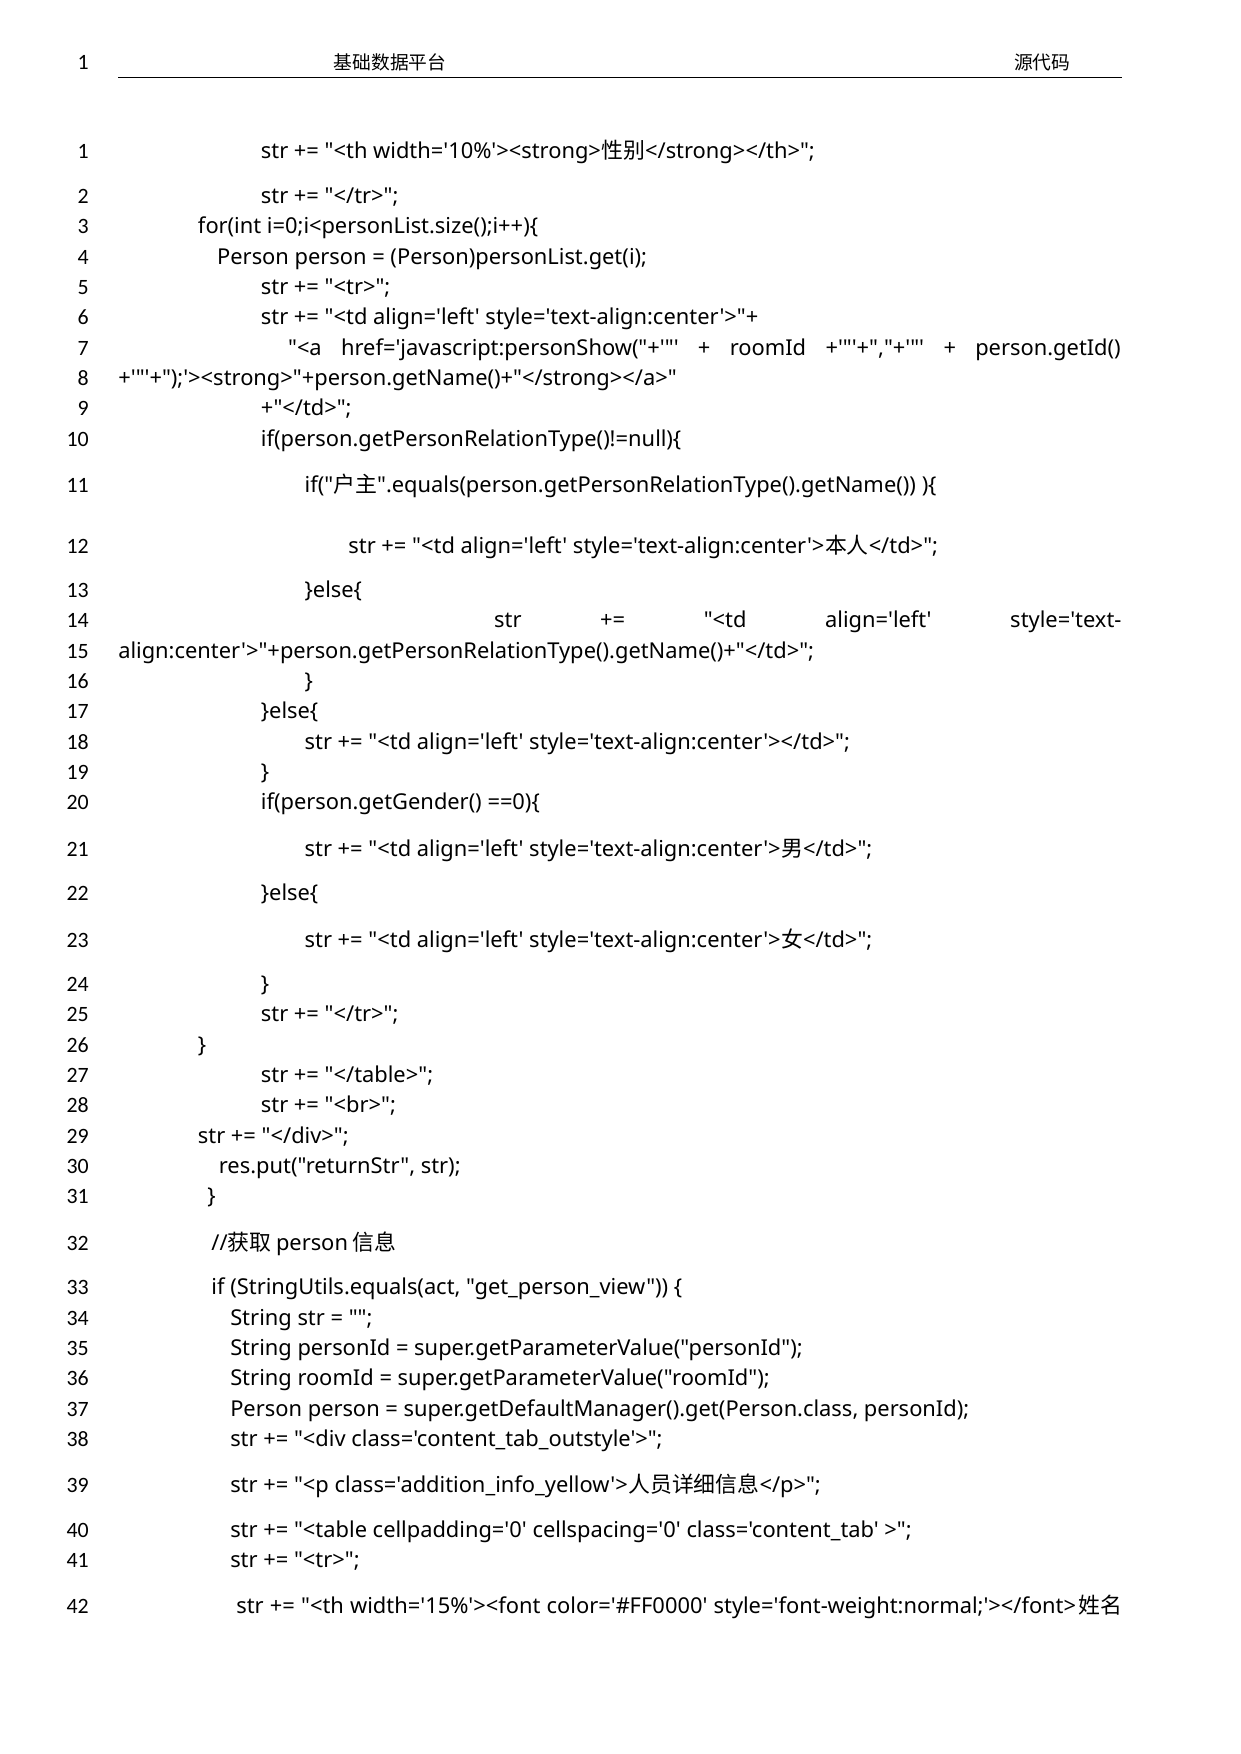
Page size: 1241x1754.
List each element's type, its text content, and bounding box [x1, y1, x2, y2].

text } [118, 756, 1122, 786]
text Person person = (Person)personList.get(i); [118, 240, 1122, 271]
text "<a href='javascript:personShow("+'"' + roomId +'"'+","+'"' + person.getId() +'"'+");'><strong>"+person.getName()+"</strong></a>" [118, 331, 1122, 392]
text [118, 1574, 1122, 1635]
text String roomId = super.getParameterValue("roomId"); [118, 1362, 1122, 1392]
text str += "<td align='left' style='text-align:center'>"+ [118, 301, 1122, 331]
text }else{ [118, 695, 1122, 725]
text +"</td>"; [118, 392, 1122, 422]
text str += "<td align='left' style='text-align:center'>女</td>"; [118, 907, 1122, 968]
text } [118, 665, 1122, 695]
text str += "<div class='content_tab_outstyle'>"; [118, 1423, 1122, 1453]
text str += "<td align='left' style='text-align:center'></td>"; [118, 725, 1122, 756]
text Person person = super.getDefaultManager().get(Person.class, personId); [118, 1392, 1122, 1423]
text str += "<td align='left' style='text-align:center'>本人</td>"; [118, 513, 1122, 574]
text if("户主".equals(person.getPersonRelationType().getName()) ){ [118, 453, 1122, 513]
text }else{ [118, 574, 1122, 604]
text res.put("returnStr", str); [118, 1150, 1122, 1180]
text for(int i=0;i<personList.size();i++){ [118, 210, 1122, 240]
text if (StringUtils.equals(act, "get_person_view")) { [118, 1271, 1122, 1301]
text } [118, 1180, 1122, 1210]
text String personId = super.getParameterValue("personId"); [118, 1332, 1122, 1362]
text if(person.getPersonRelationType()!=null){ [118, 422, 1122, 453]
text }else{ [118, 877, 1122, 907]
text str += "</tr>"; [118, 998, 1122, 1028]
text str += "<td align='left' style='text-align:center'>男</td>"; [118, 816, 1122, 877]
text str += "<br>"; [118, 1089, 1122, 1119]
text str += "</tr>"; [118, 180, 1122, 210]
text str += "<tr>"; [118, 271, 1122, 301]
text str += "</table>"; [118, 1059, 1122, 1089]
text } [118, 1028, 1122, 1059]
text str += "<tr>"; [118, 1544, 1122, 1574]
text str += "<table cellpadding='0' cellspacing='0' class='content_tab' >"; [118, 1513, 1122, 1544]
text //获取person信息 [118, 1210, 1122, 1271]
text str += "</div>"; [118, 1119, 1122, 1150]
text str += "<th width='10%'><strong>性别</strong></th>"; [118, 119, 1122, 180]
text str += "<td align='left' style='text-align:center'>"+person.getPersonRelationType().getName()+"</td>"; [118, 604, 1122, 665]
text } [118, 968, 1122, 998]
text String str = ""; [118, 1301, 1122, 1332]
text str += "<p class='addition_info_yellow'>人员详细信息</p>"; [118, 1453, 1122, 1513]
text if(person.getGender() ==0){ [118, 786, 1122, 816]
